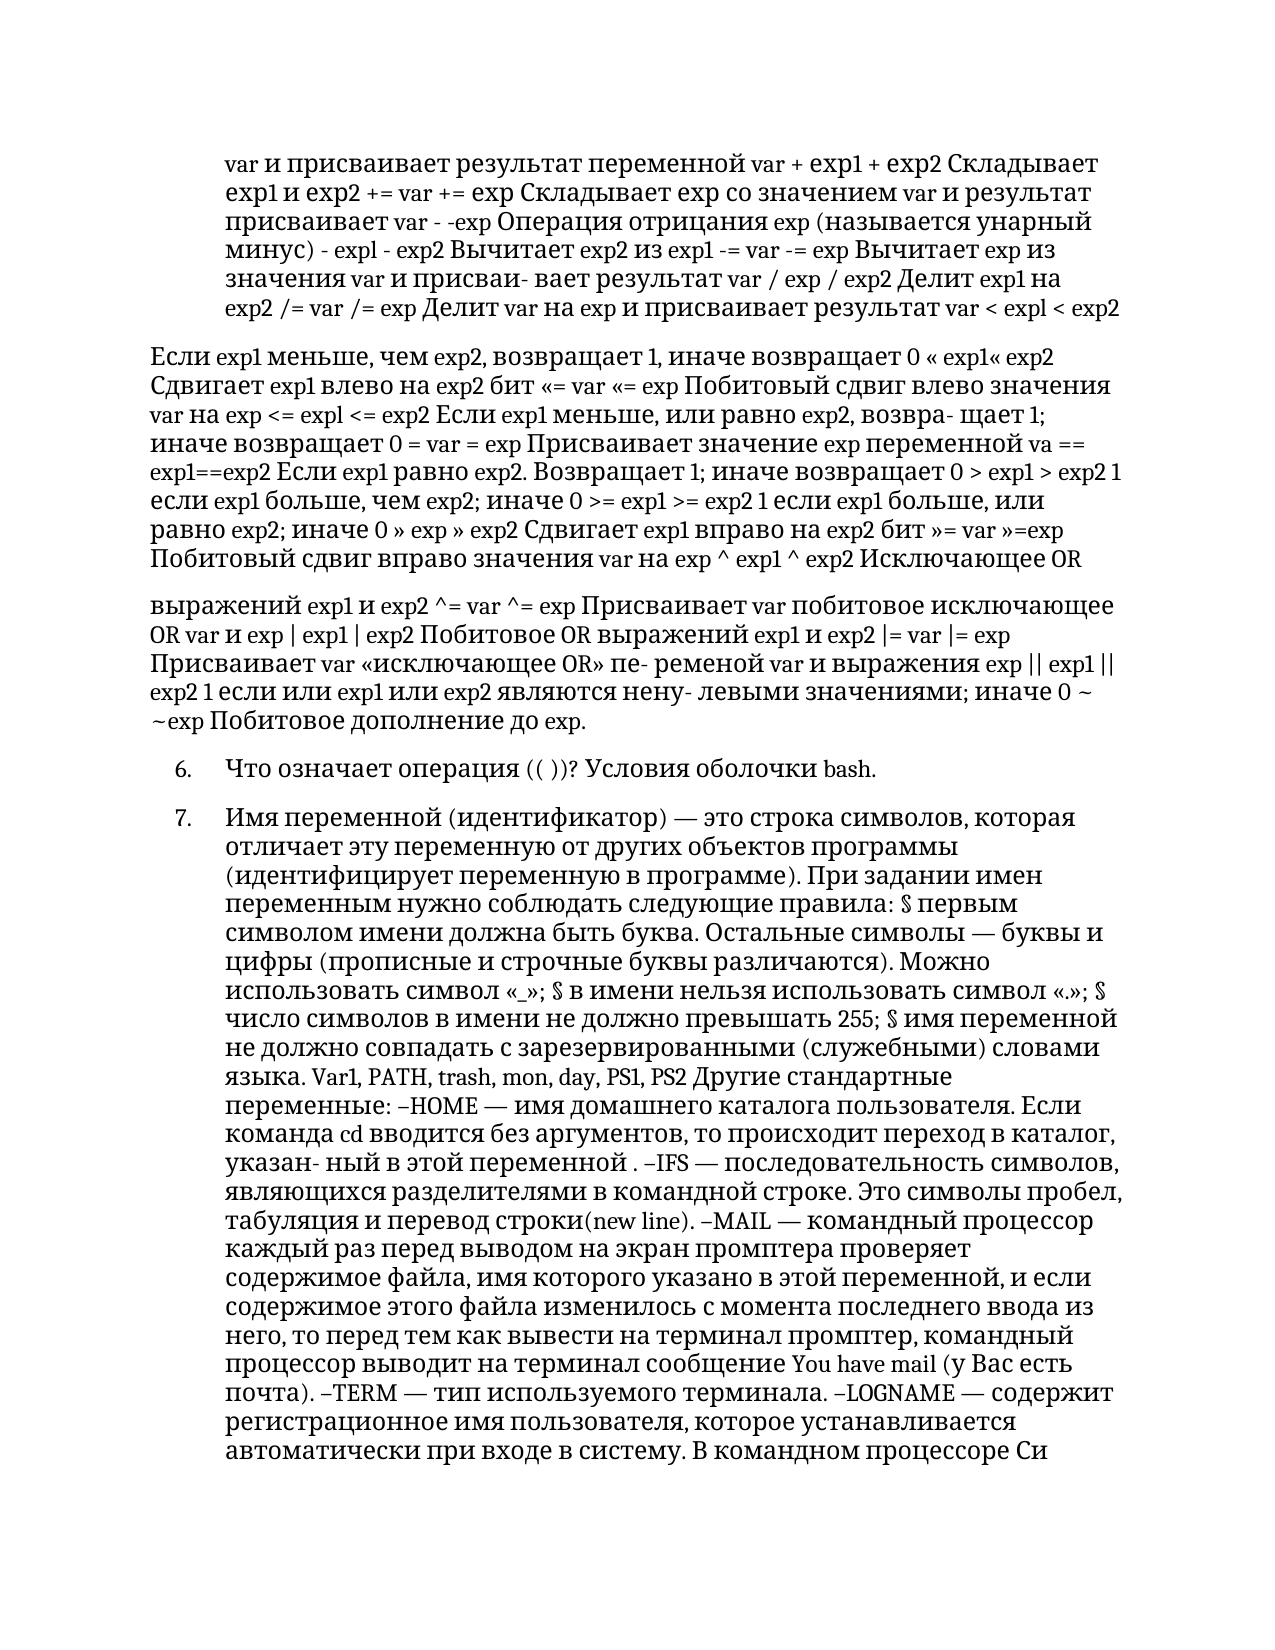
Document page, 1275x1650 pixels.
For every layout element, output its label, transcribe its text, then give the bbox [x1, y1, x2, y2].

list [175, 150, 1125, 322]
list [175, 804, 1125, 1465]
text выражений exp1 и exp2 ^= var ^= exp Присваивает var побитовое исключающее OR var и exp | exp1 | exp2 Побитовое OR выражений exp1 и exp2 |= var |= exp Присваивает var «исключающее OR» пе- ременой var и выражения exp || exp1 || exp2 1 если или exp1 или exp2 являются нену- левыми значениями; иначе 0 ~ ~exp Побитовое дополнение до exp. [150, 592, 1125, 736]
text Если exp1 меньше, чем exp2, возвращает 1, иначе возвращает 0 « exp1« exp2 Сдвигает exp1 влево на exp2 бит «= var «= exp Побитовый сдвиг влево значения var на exp <= expl <= exp2 Если exp1 меньше, или равно exp2, возвра- щает 1; иначе возвращает 0 = var = exp Присваивает значение exp переменной va == exp1==exp2 Если exp1 равно exp2. Возвращает 1; иначе возвращает 0 > exp1 > exp2 1 если exp1 больше, чем exp2; иначе 0 >= exp1 >= exp2 1 если exp1 больше, или равно exp2; иначе 0 » exp » exp2 Сдвигает exp1 вправо на exp2 бит »= var »=exp Побитовый сдвиг вправо значения var на exp ^ exp1 ^ exp2 Исключающее OR [150, 343, 1125, 573]
list Что означает операция (( ))? Условия оболочки bash. [175, 754, 1125, 783]
